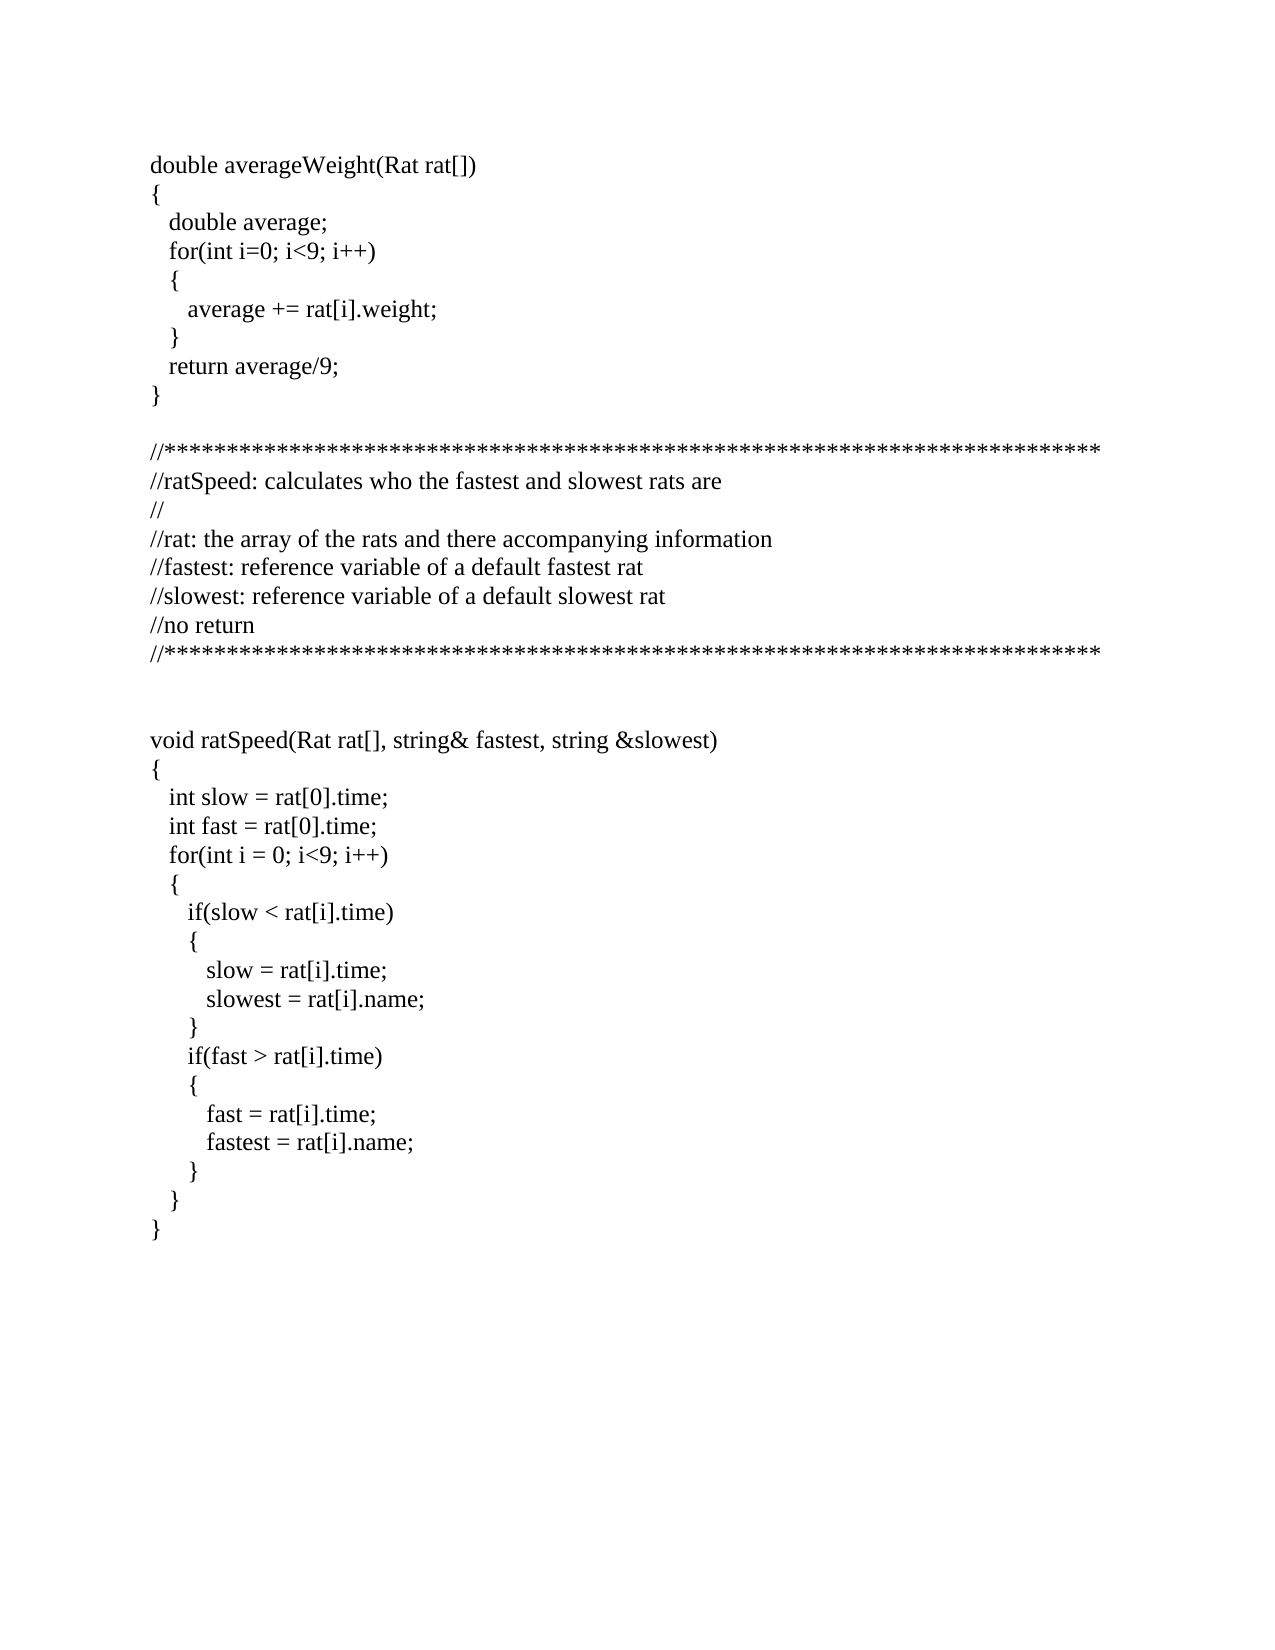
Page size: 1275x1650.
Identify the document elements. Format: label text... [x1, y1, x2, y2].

text } [150, 1012, 1125, 1041]
text { [150, 926, 1125, 955]
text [150, 437, 1125, 466]
text //slowest: reference variable of a default slowest rat [150, 581, 1125, 610]
text } [150, 380, 1125, 409]
text // [150, 495, 1125, 524]
text { [150, 265, 1125, 294]
text void ratSpeed(Rat rat[], string& fastest, string &slowest) [150, 725, 1125, 754]
text for(int i=0; i<9; i++) [150, 236, 1125, 265]
text fastest = rat[i].name; [150, 1127, 1125, 1156]
text double averageWeight(Rat rat[]) [150, 150, 1125, 179]
text slowest = rat[i].name; [150, 984, 1125, 1012]
text //ratSpeed: calculates who the fastest and slowest rats are [150, 466, 1125, 495]
text if(fast > rat[i].time) [150, 1041, 1125, 1070]
text } [150, 1185, 1125, 1214]
text { [150, 754, 1125, 782]
text } [150, 1156, 1125, 1185]
text return average/9; [150, 351, 1125, 380]
text fast = rat[i].time; [150, 1099, 1125, 1127]
text { [150, 869, 1125, 897]
text int fast = rat[0].time; [150, 811, 1125, 840]
text if(slow < rat[i].time) [150, 897, 1125, 926]
text { [150, 1070, 1125, 1099]
text //fastest: reference variable of a default fastest rat [150, 552, 1125, 581]
text } [150, 322, 1125, 351]
text double average; [150, 207, 1125, 236]
text //no return [150, 610, 1125, 639]
text //*************************************************************************** [150, 639, 1125, 667]
text for(int i = 0; i<9; i++) [150, 840, 1125, 869]
text { [150, 179, 1125, 207]
text average += rat[i].weight; [150, 294, 1125, 322]
text int slow = rat[0].time; [150, 782, 1125, 811]
text slow = rat[i].time; [150, 955, 1125, 984]
text //rat: the array of the rats and there accompanying information [150, 524, 1125, 552]
text } [150, 1214, 1125, 1242]
